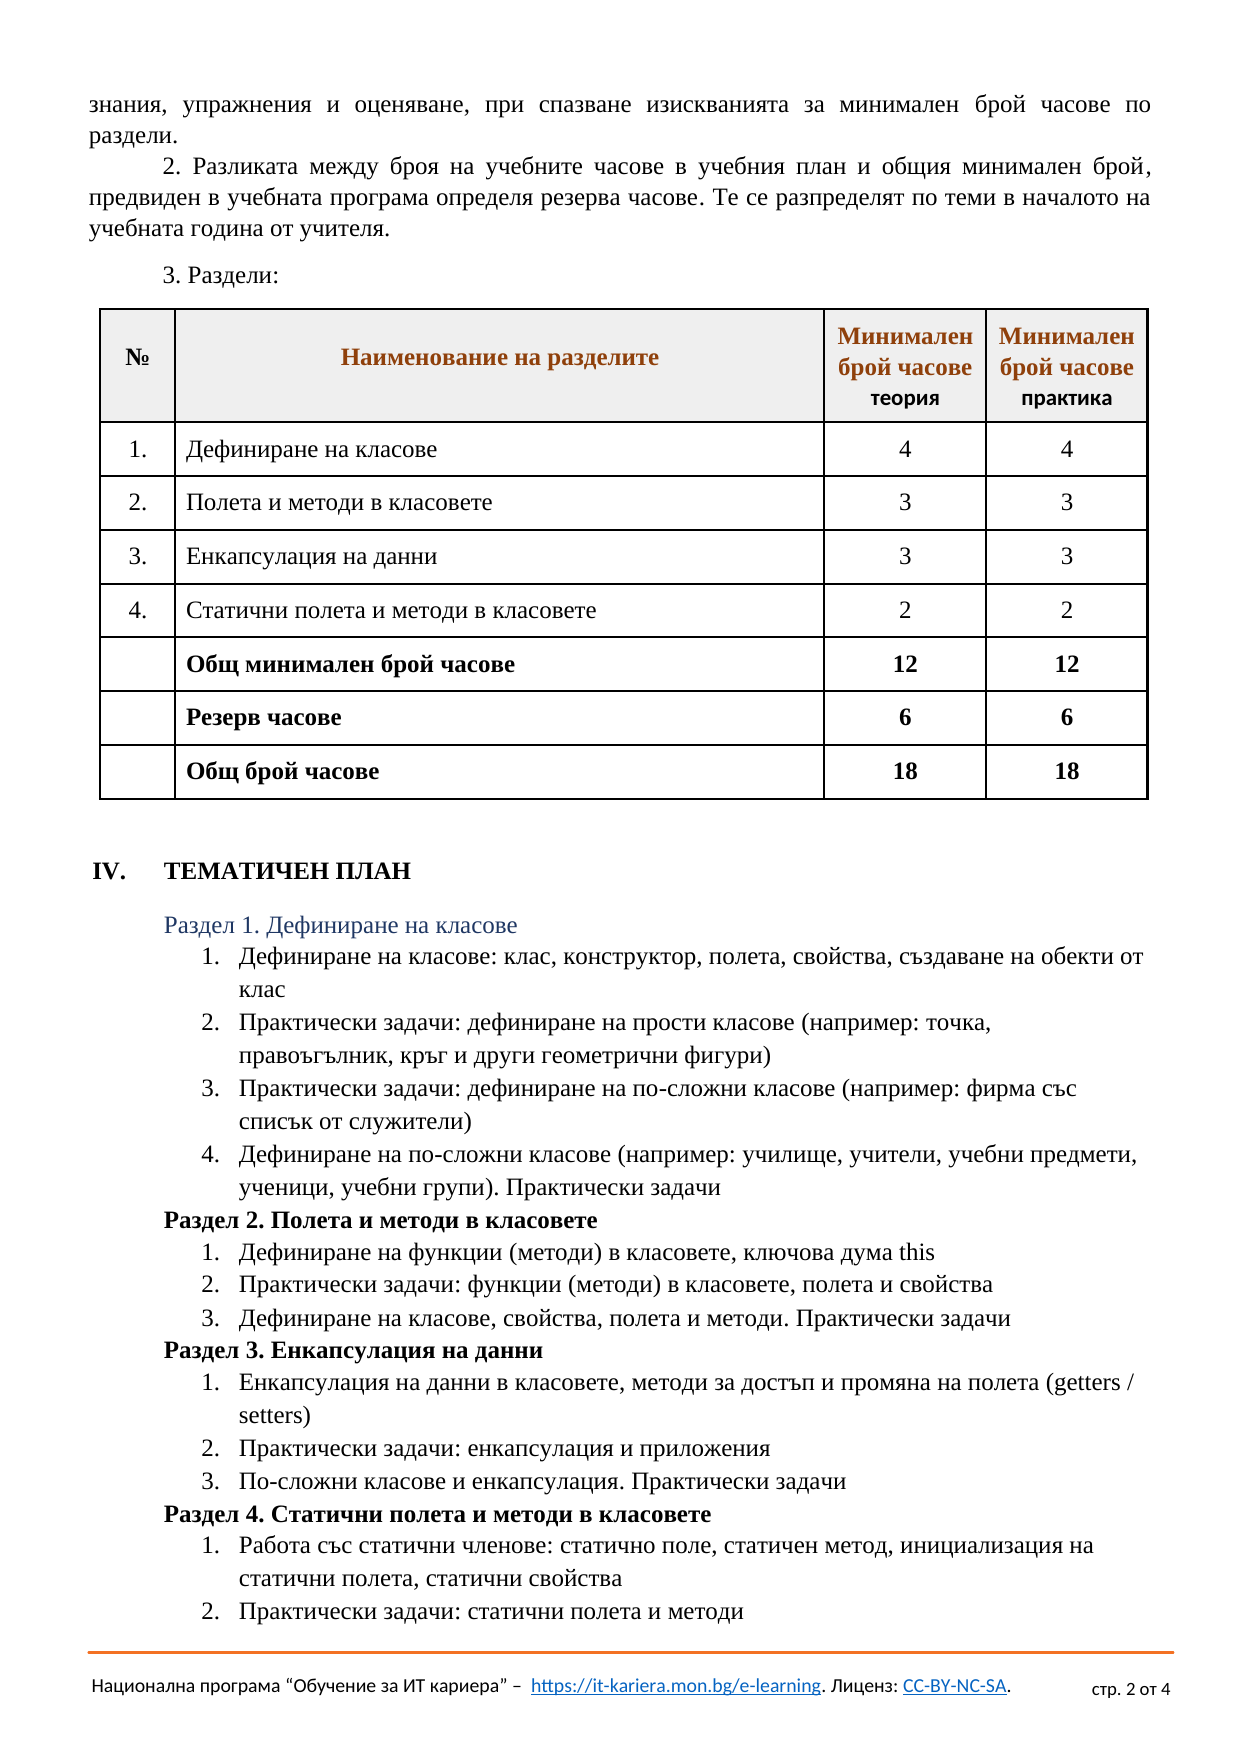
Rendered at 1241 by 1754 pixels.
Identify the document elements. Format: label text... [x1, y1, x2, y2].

list Работа със статични членове: статично поле, статичен метод, инициализация на статични полета, статични свойства [201, 1530, 1152, 1592]
text Раздел 4. Статични полета и методи в класовете [89, 1499, 1152, 1527]
table_cell 2. [101, 477, 174, 529]
list Дефиниране на класове, свойства, полета и методи. Практически задачи [201, 1303, 1152, 1331]
table_header Минимален брой часове практика [987, 310, 1146, 421]
table_cell 12 [825, 638, 985, 690]
table_header Наименование на разделите [176, 310, 823, 421]
table_cell 2 [825, 585, 985, 636]
table_cell [101, 692, 174, 744]
table_cell 18 [825, 746, 985, 797]
table_cell 3 [825, 477, 985, 529]
list Дефиниране на класове: клас, конструктор, полета, свойства, създаване на обекти от клас [201, 941, 1152, 1003]
table_cell 12 [987, 638, 1146, 690]
table_cell [101, 638, 174, 690]
table_cell 4 [987, 423, 1146, 475]
table_cell Дефиниране на класове [176, 423, 823, 475]
table_cell 6 [987, 692, 1146, 744]
table_cell Резерв часове [176, 692, 823, 744]
text Раздел 2. Полета и методи в класовете [89, 1206, 1152, 1234]
table_cell Общ минимален брой часове [176, 638, 823, 690]
list ТЕМАТИЧЕН ПЛАН [126, 856, 1152, 885]
list Практически задачи: дефиниране на по-сложни класове (например: фирма със списък от служители) [201, 1073, 1152, 1135]
text 2. Разликата между броя на учебните часове в учебния план и общия минимален брой, предвиден в учебната програма определя резерва часове. Те се разпределят по теми в началото на учебната година от учителя. [89, 151, 1152, 242]
text 3. Раздели: [89, 261, 1152, 289]
list Дефиниране на функции (методи) в класовете, ключова дума this [201, 1237, 1152, 1265]
table_cell 1. [101, 423, 174, 475]
table_cell 3. [101, 531, 174, 582]
table_cell 4. [101, 585, 174, 636]
list Дефиниране на по-сложни класове (например: училище, учители, учебни предмети, ученици, учебни групи). Практически задачи [201, 1139, 1152, 1201]
table_cell 4 [825, 423, 985, 475]
table_header Минимален брой часове теория [825, 310, 985, 421]
list Практически задачи: функции (методи) в класовете, полета и свойства [201, 1269, 1152, 1298]
table_header № [101, 310, 174, 421]
text Раздел 3. Енкапсулация на данни [89, 1336, 1152, 1364]
table_cell Статични полета и методи в класовете [176, 585, 823, 636]
table_cell [101, 746, 174, 797]
table_cell 2 [987, 585, 1146, 636]
table_cell Полета и методи в класовете [176, 477, 823, 529]
table_cell 6 [825, 692, 985, 744]
list Енкапсулация на данни в класовете, методи за достъп и промяна на полета (getters / setters) [201, 1367, 1152, 1428]
table_cell Общ брой часове [176, 746, 823, 797]
table_cell 3 [987, 531, 1146, 582]
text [89, 89, 1152, 148]
list Практически задачи: дефиниране на прости класове (например: точка, правоъгълник, кръг и други геометрични фигури) [201, 1007, 1152, 1069]
list Практически задачи: енкапсулация и приложения [201, 1433, 1152, 1461]
list По-сложни класове и енкапсулация. Практически задачи [201, 1466, 1152, 1494]
table_cell 3 [987, 477, 1146, 529]
table_cell 18 [987, 746, 1146, 797]
list Практически задачи: статични полета и методи [201, 1596, 1152, 1624]
subtitle Раздел 1. Дефиниране на класове [89, 910, 1152, 939]
table_cell 3 [825, 531, 985, 582]
table_cell Енкапсулация на данни [176, 531, 823, 582]
